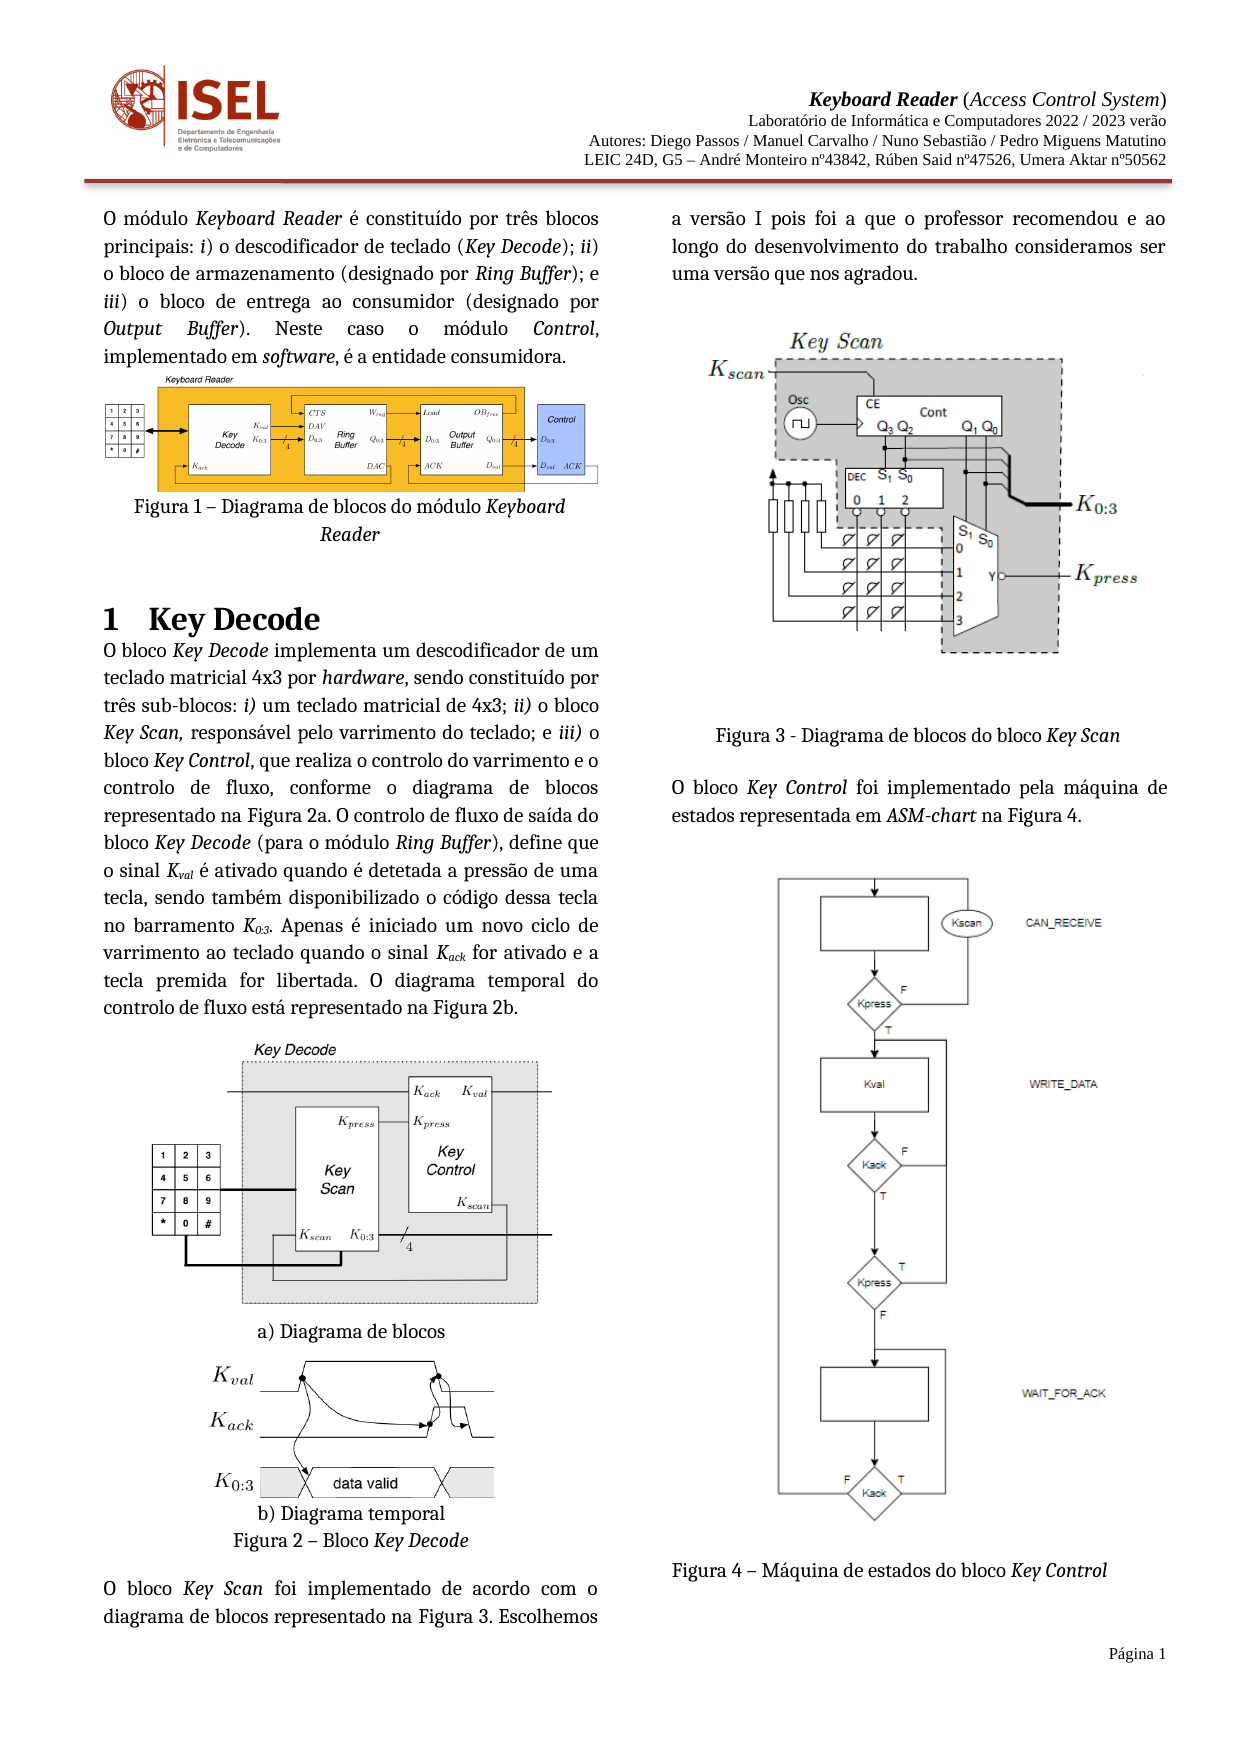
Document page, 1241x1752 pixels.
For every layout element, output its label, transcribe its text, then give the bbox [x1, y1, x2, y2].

text O bloco Key Control foi implementado pela máquina de estados representada em ASM-chart na Figura 4. [672, 776, 1167, 827]
text Figura 1 – Diagrama de blocos do módulo Keyboard Reader [103, 495, 598, 546]
text O módulo Keyboard Reader é constituído por três blocos principais: i) o descodificador de teclado (Key Decode); ii) o bloco de armazenamento (designado por Ring Buffer); e iii) o bloco de entrega ao consumidor (designado por Output Buffer). Neste caso o módulo Control, implementado em software, é a entidade consumidora. [103, 207, 599, 368]
subtitle Key Decode [103, 600, 598, 638]
picture [671, 855, 1167, 1544]
picture [89, 43, 302, 174]
picture [695, 314, 1145, 695]
text a) Diagrama de blocos [103, 1319, 599, 1343]
text O bloco Key Scan foi implementado de acordo com o diagrama de blocos representado na Figura 3. Escolhemos a versão I pois foi a que o professor recomendou e ao longo do desenvolvimento do trabalho consideramos ser uma versão que nos agradou. [672, 207, 1166, 286]
text Figura 4 – Máquina de estados do bloco Key Control [672, 1559, 1166, 1583]
text O bloco Key Scan foi implementado de acordo com o diagrama de blocos representado na Figura 3. Escolhemos a versão I pois foi a que o professor recomendou e ao longo do desenvolvimento do trabalho consideramos ser uma versão que nos agradou. [103, 1577, 598, 1628]
text Figura 2 – Bloco Key Decode [103, 1529, 598, 1553]
text b) Diagrama temporal [103, 1501, 599, 1525]
text O bloco Key Decode implementa um descodificador de um teclado matricial 4x3 por hardware, sendo constituído por três sub-blocos: i) um teclado matricial de 4x3; ii) o bloco Key Scan, responsável pelo varrimento do teclado; e iii) o bloco Key Control, que realiza o controlo do varrimento e o controlo de fluxo, conforme o diagrama de blocos representado na Figura 2a. O controlo de fluxo de saída do bloco Key Decode (para o módulo Ring Buffer), define que o sinal Kval é ativado quando é detetada a pressão de uma tecla, sendo também disponibilizado o código dessa tecla no barramento K0:3. Apenas é iniciado um novo ciclo de varrimento ao teclado quando o sinal Kack for ativado e a tecla premida for libertada. O diagrama temporal do controlo de fluxo está representado na Figura 2b. [103, 638, 599, 1020]
text Figura 3 - Diagrama de blocos do bloco Key Scan [672, 723, 1166, 747]
